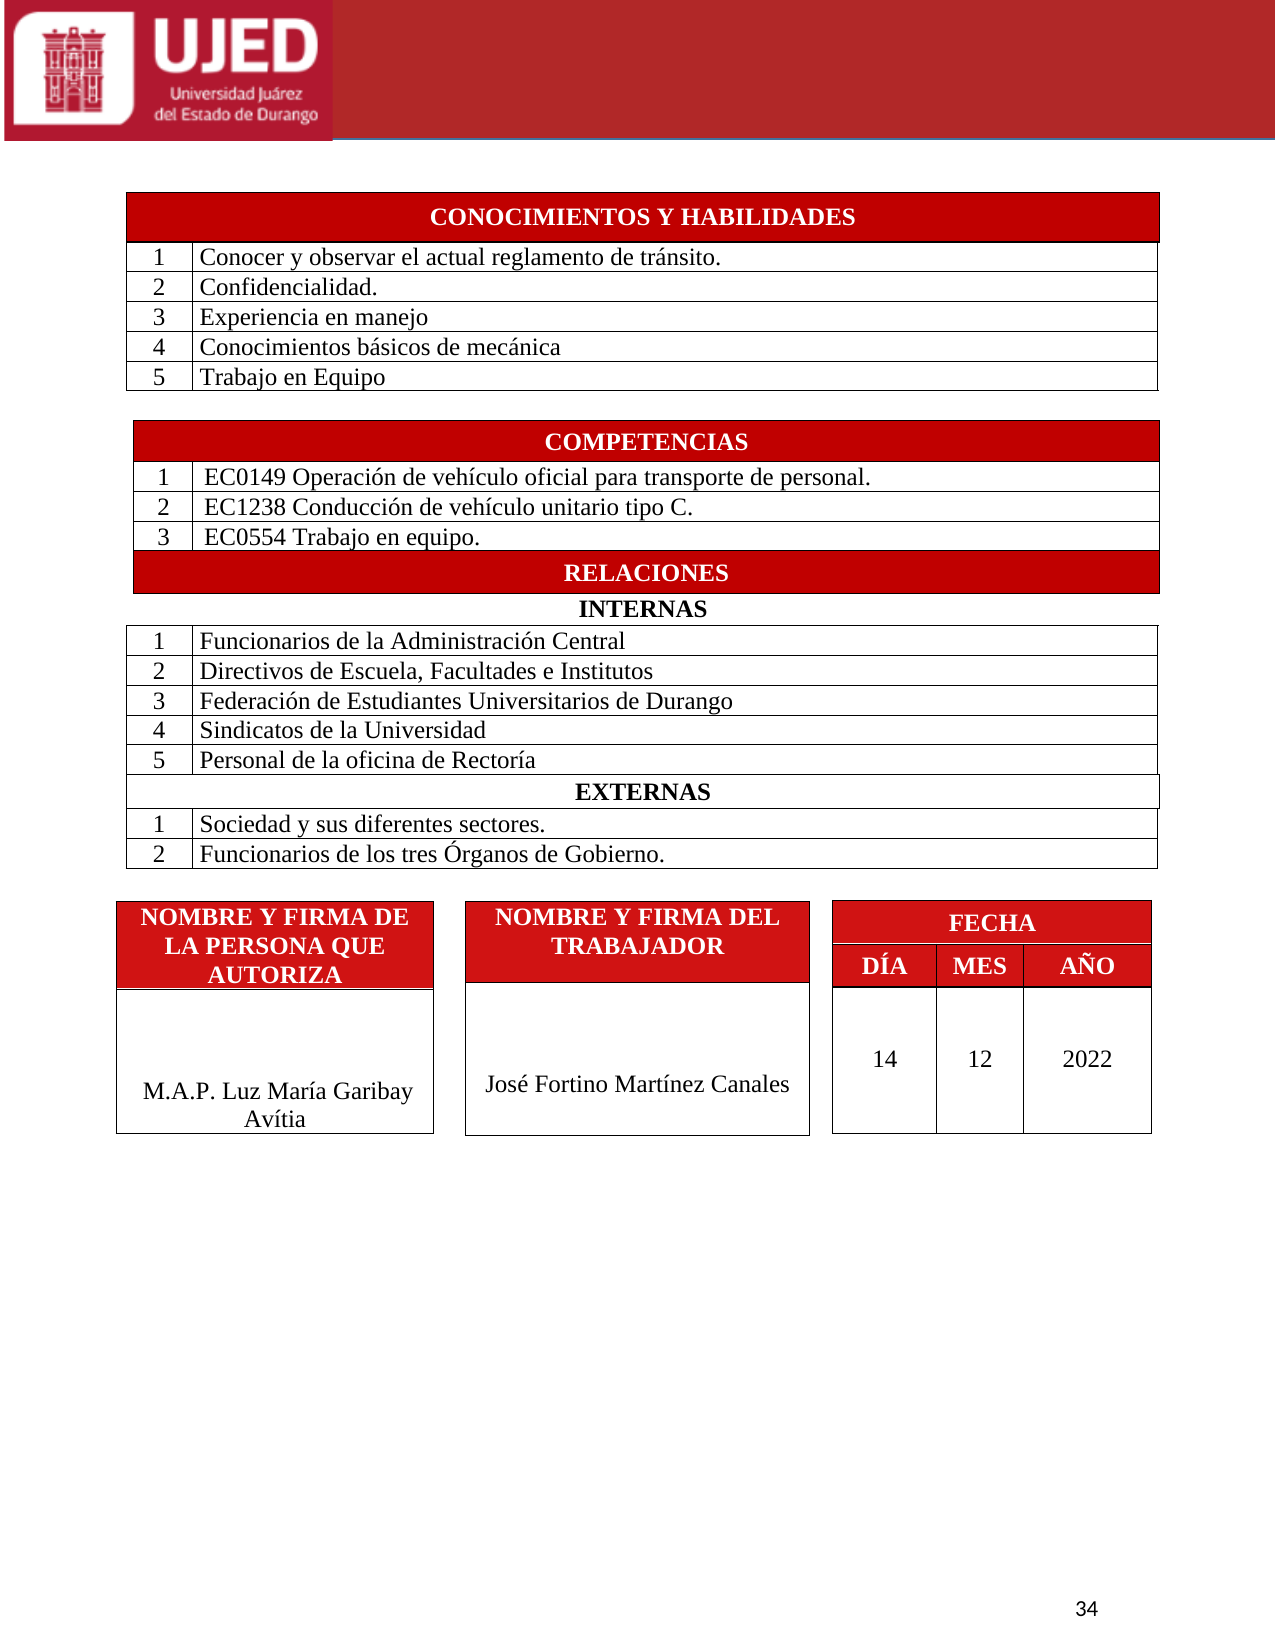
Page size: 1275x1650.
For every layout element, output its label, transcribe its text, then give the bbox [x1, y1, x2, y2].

table_cell [117, 990, 433, 1133]
table_cell Experiencia en manejo [193, 302, 1157, 331]
table_cell 1 [127, 243, 192, 271]
table_cell Conocer y observar el actual reglamento de tránsito. [193, 243, 1157, 271]
table_cell EXTERNAS [127, 775, 1159, 808]
table_header NOMBRE Y FIRMA DE LA PERSONA QUE AUTORIZA [117, 902, 433, 988]
table_cell 4 [127, 716, 192, 744]
table_cell Sindicatos de la Universidad [193, 716, 1157, 744]
table_cell 2 [127, 272, 192, 301]
table_cell Federación de Estudiantes Universitarios de Durango [193, 686, 1157, 714]
table_cell 5 [127, 745, 192, 774]
table_cell AÑO [1024, 945, 1151, 986]
table_cell 3 [127, 686, 192, 714]
table_cell 1 [127, 626, 192, 655]
table_cell 1 [127, 809, 192, 838]
table_cell Sociedad y sus diferentes sectores. [193, 809, 1157, 838]
table_cell 2022 [1024, 988, 1151, 1133]
table_cell Trabajo en Equipo [193, 362, 1157, 390]
table_cell [466, 983, 809, 1135]
table_cell 2 [127, 656, 192, 685]
table_cell CONOCIMIENTOS Y HABILIDADES [127, 193, 1159, 241]
table_cell Personal de la oficina de Rectoría [193, 745, 1157, 774]
table_cell DÍA [833, 945, 936, 986]
table_cell 2 [127, 839, 192, 868]
table_cell 4 [127, 332, 192, 361]
table_cell 3 [127, 302, 192, 331]
table_cell Conocimientos básicos de mecánica [193, 332, 1157, 361]
table_cell Directivos de Escuela, Facultades e Institutos [193, 656, 1157, 685]
table_header NOMBRE Y FIRMA DEL TRABAJADOR [466, 902, 809, 982]
table_cell Funcionarios de la Administración Central [193, 626, 1157, 655]
table_cell Funcionarios de los tres Órganos de Gobierno. [193, 839, 1157, 868]
table_cell 14 [833, 988, 936, 1133]
table_header FECHA [833, 901, 1151, 943]
table_cell INTERNAS [126, 391, 1159, 625]
table_cell 5 [127, 362, 192, 390]
table_cell MES [937, 945, 1023, 986]
table_cell 12 [937, 988, 1023, 1133]
table_cell Confidencialidad. [193, 272, 1157, 301]
